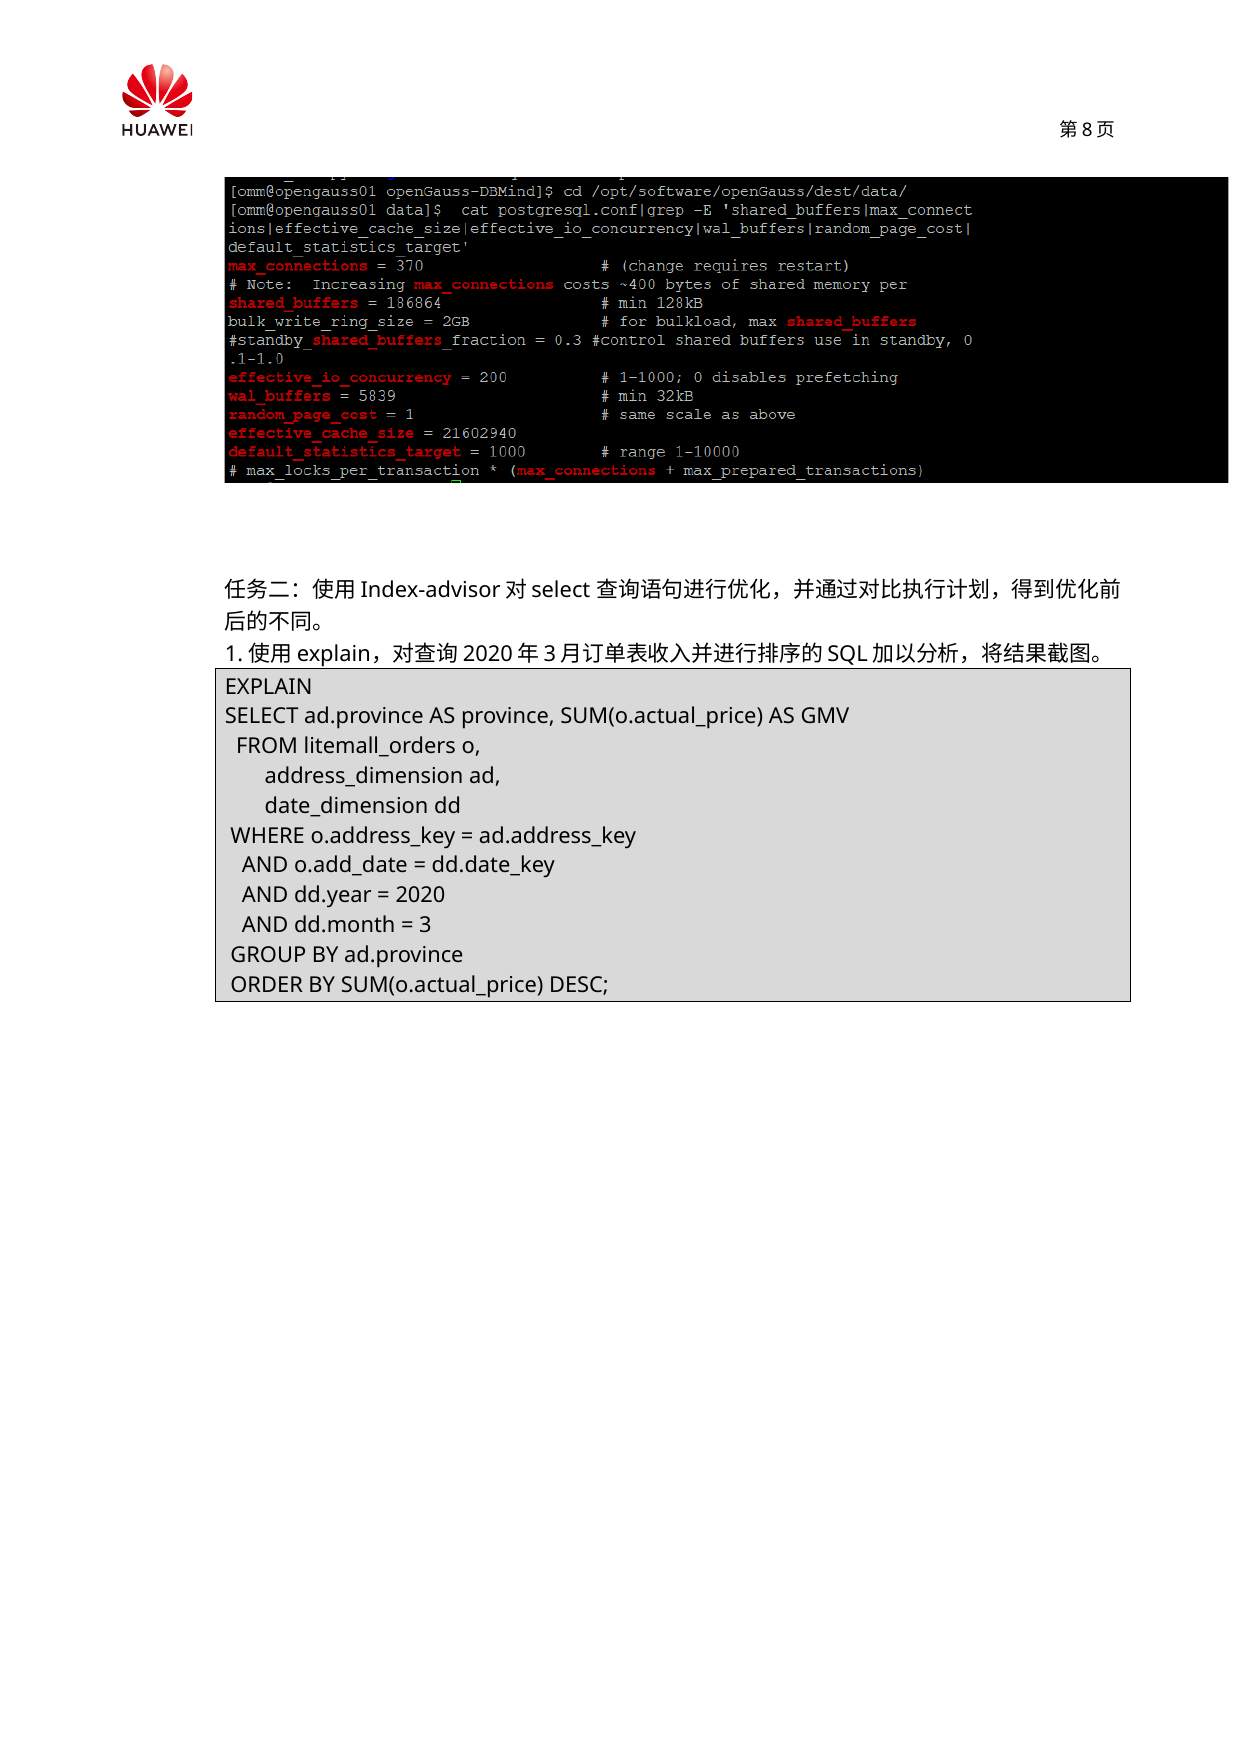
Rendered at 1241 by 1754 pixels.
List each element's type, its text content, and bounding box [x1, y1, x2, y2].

text FROM litemall_orders o, [216, 727, 1130, 757]
text 任务二：使用Index-advisor对select 查询语句进行优化，并通过对比执行计划，得到优化前后的不同。 [224, 572, 1122, 636]
text AND o.add_date = dd.date_key [216, 846, 1130, 876]
text SELECT ad.province AS province, SUM(o.actual_price) AS GMV [216, 697, 1130, 727]
text date_dimension dd [216, 787, 1130, 817]
text EXPLAIN [216, 669, 1130, 697]
text AND dd.year = 2020 [216, 876, 1130, 906]
text AND dd.month = 3 [216, 906, 1130, 936]
text WHERE o.address_key = ad.address_key [216, 817, 1130, 846]
text GROUP BY ad.province [216, 936, 1130, 966]
picture [122, 64, 193, 136]
picture [224, 177, 1229, 483]
text 1. 使用explain，对查询2020年3月订单表收入并进行排序的SQL加以分析，将结果截图。 [224, 636, 1122, 668]
text ORDER BY SUM(o.actual_price) DESC; [216, 966, 1130, 1001]
text address_dimension ad, [216, 757, 1130, 787]
